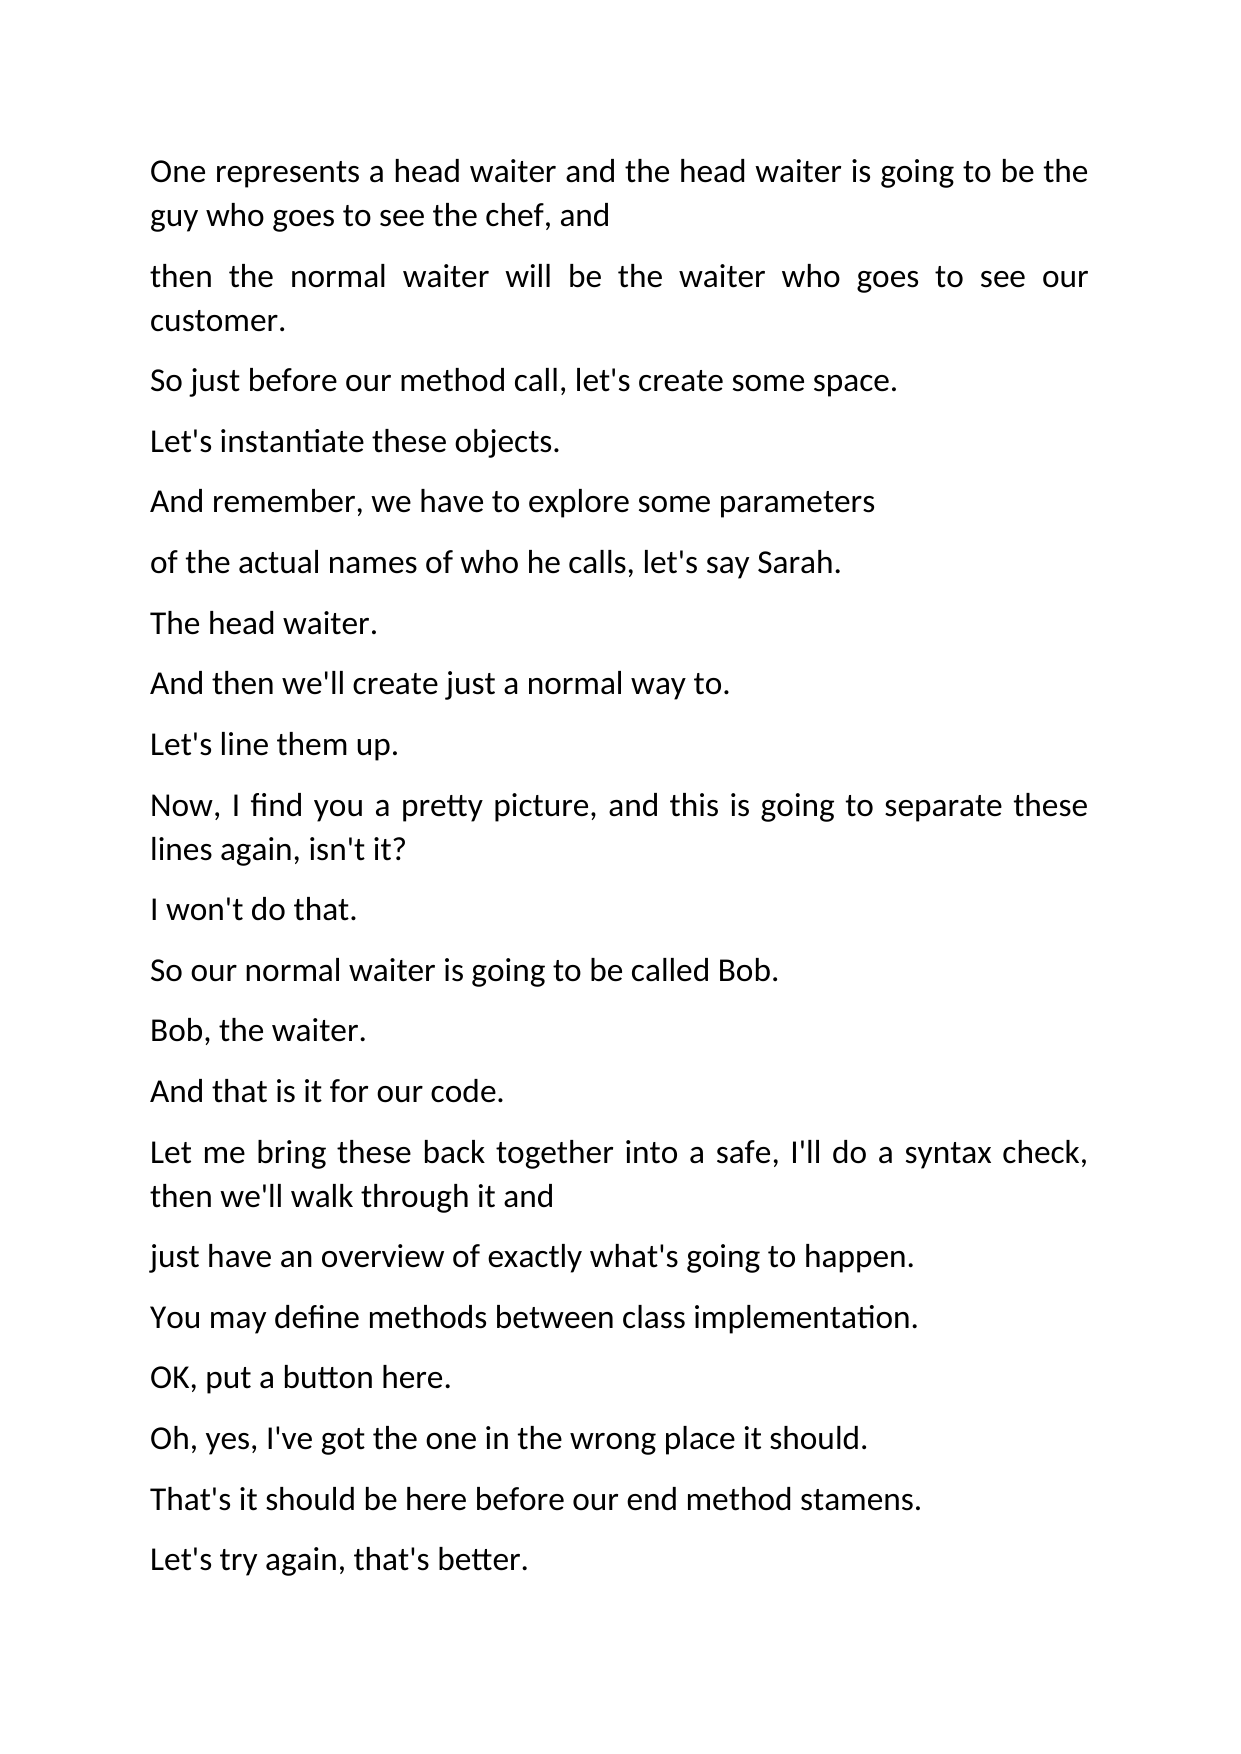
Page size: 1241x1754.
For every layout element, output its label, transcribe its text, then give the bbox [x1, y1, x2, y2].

text That's it should be here before our end method stamens. [150, 1478, 1090, 1518]
text I won't do that. [150, 888, 1090, 929]
text OK, put a button here. [150, 1356, 1090, 1397]
text Oh, yes, I've got the one in the wrong place it should. [150, 1417, 1090, 1458]
text So our normal waiter is going to be called Bob. [150, 949, 1090, 989]
text And then we'll create just a normal way to. [150, 662, 1090, 703]
text Let's instantiate these objects. [150, 420, 1090, 461]
text One represents a head waiter and the head waiter is going to be the guy who goes to see the chef, and [150, 150, 1090, 235]
text You may define methods between class implementation. [150, 1296, 1090, 1337]
text Let's try again, that's better. [150, 1538, 1090, 1579]
text Now, I find you a pretty picture, and this is going to separate these lines again, isn't it? [150, 783, 1090, 868]
text Let's line them up. [150, 723, 1090, 764]
text So just before our method call, let's create some space. [150, 359, 1090, 400]
text Let me bring these back together into a safe, I'll do a syntax check, then we'll walk through it and [150, 1131, 1090, 1215]
text then the normal waiter will be the waiter who goes to see our customer. [150, 254, 1090, 339]
text just have an overview of exactly what's going to happen. [150, 1235, 1090, 1276]
text And remember, we have to explore some parameters [150, 480, 1090, 521]
text And that is it for our code. [150, 1070, 1090, 1111]
text of the actual names of who he calls, let's say Sarah. [150, 541, 1090, 582]
text Bob, the waiter. [150, 1009, 1090, 1050]
text The head waiter. [150, 602, 1090, 642]
